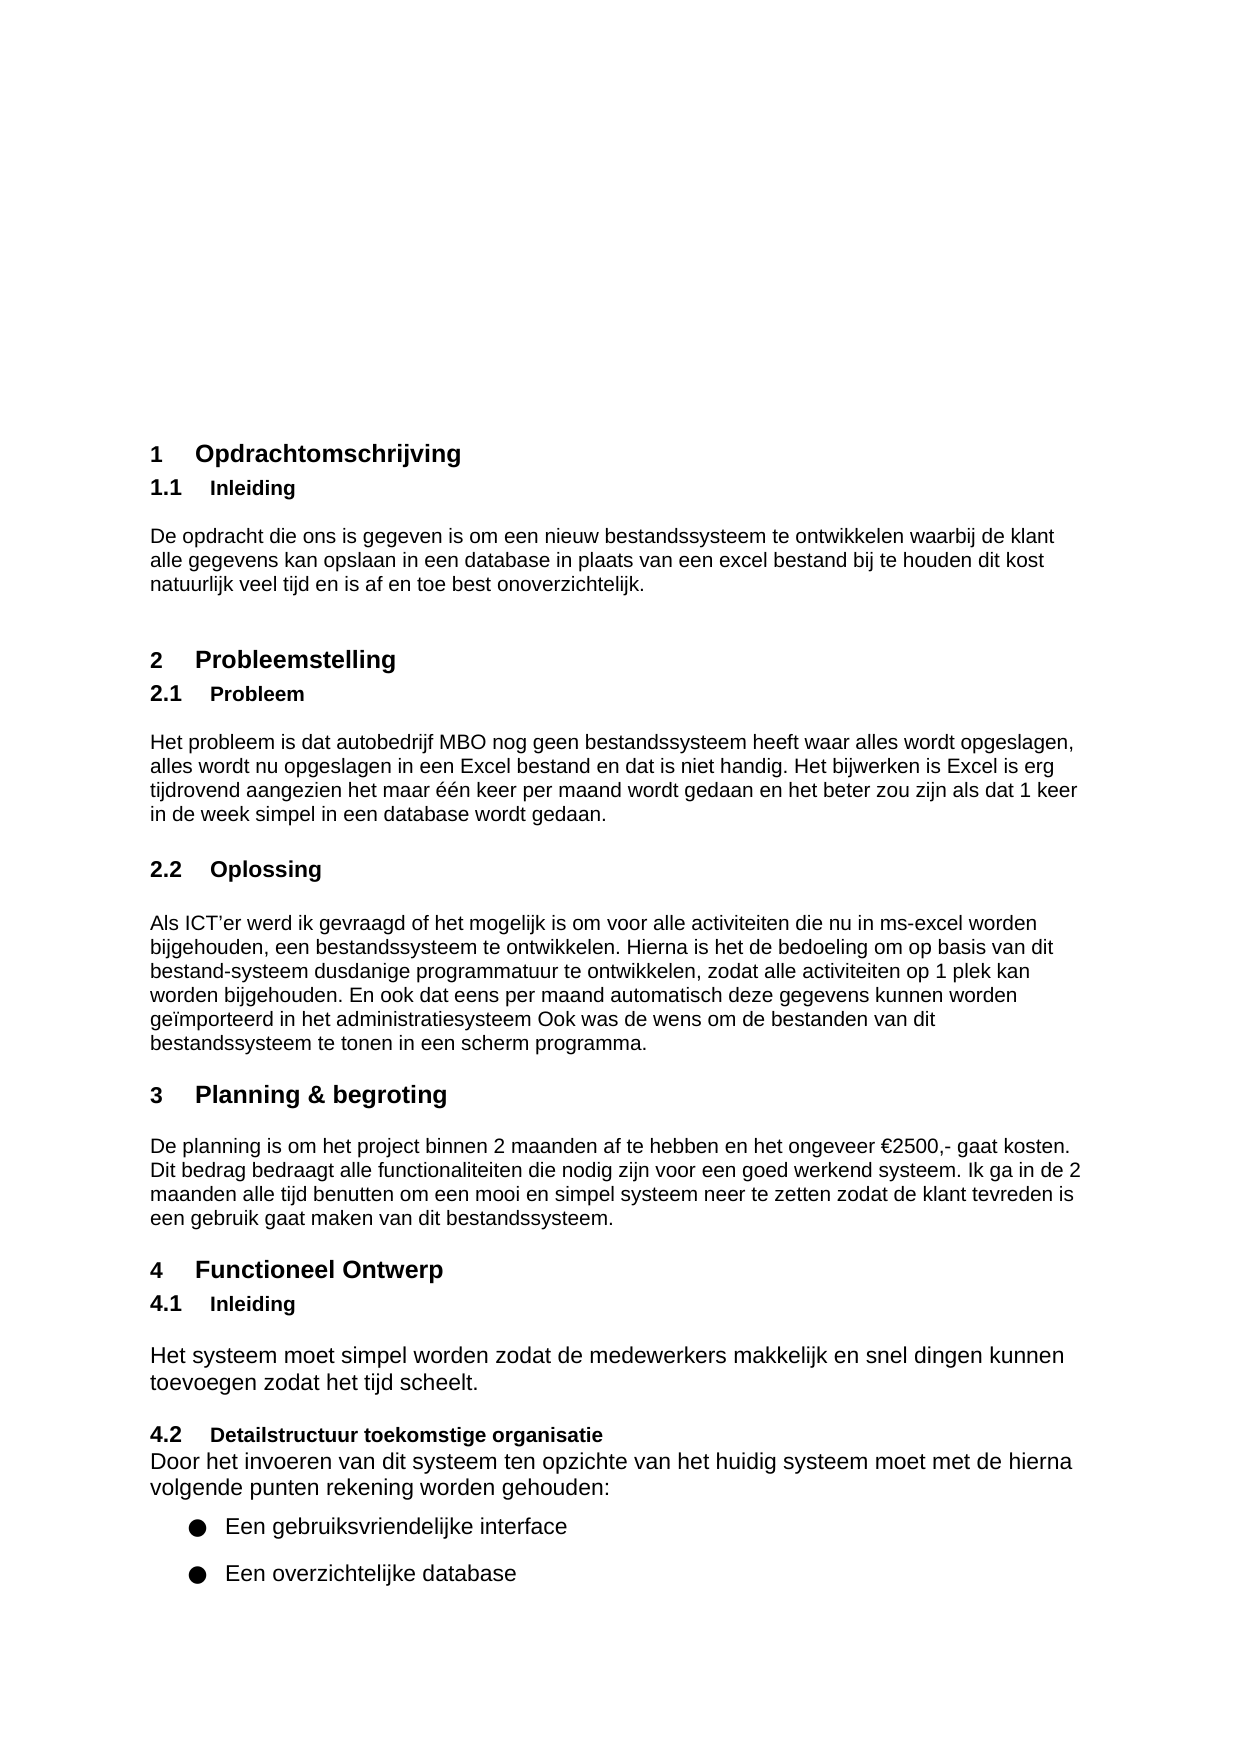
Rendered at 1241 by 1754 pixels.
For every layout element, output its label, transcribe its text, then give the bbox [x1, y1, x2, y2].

text Als ICT’er werd ik gevraagd of het mogelijk is om voor alle activiteiten die nu in ms-excel worden bijgehouden, een bestandssysteem te ontwikkelen. Hierna is het de bedoeling om op basis van dit bestand-systeem dusdanige programmatuur te ontwikkelen, zodat alle activiteiten op 1 plek kan worden bijgehouden. En ook dat eens per maand automatisch deze gegevens kunnen worden geïmporteerd in het administratiesysteem Ook was de wens om de bestanden van dit bestandssysteem te tonen in een scherm programma. [150, 911, 1090, 1055]
list Een overzichtelijke database [187, 1547, 1090, 1594]
subtitle Detailstructuur toekomstige organisatie [150, 1421, 1090, 1448]
text De planning is om het project binnen 2 maanden af te hebben en het ongeveer €2500,- gaat kosten. Dit bedrag bedraagt alle functionaliteiten die nodig zijn voor een goed werkend systeem. Ik ga in de 2 maanden alle tijd benutten om een mooi en simpel systeem neer te zetten zodat de klant tevreden is een gebruik gaat maken van dit bestandssysteem. [150, 1134, 1090, 1229]
subtitle Functioneel Ontwerp [150, 1254, 1090, 1283]
subtitle Probleemstelling [150, 645, 1090, 673]
subtitle Inleiding [150, 1289, 1090, 1316]
list Oplossing [150, 856, 1090, 882]
text De opdracht die ons is gegeven is om een nieuw bestandssysteem te ontwikkelen waarbij de klant alle gegevens kan opslaan in een database in plaats van een excel bestand bij te houden dit kost natuurlijk veel tijd en is af en toe best onoverzichtelijk. [150, 524, 1090, 596]
subtitle Planning & begroting [150, 1080, 1090, 1109]
subtitle Opdrachtomschrijving [150, 438, 1090, 467]
subtitle Inleiding [150, 473, 1090, 500]
list Een gebruiksvriendelijke interface [187, 1500, 1090, 1547]
text Het systeem moet simpel worden zodat de medewerkers makkelijk en snel dingen kunnen toevoegen zodat het tijd scheelt. [150, 1342, 1090, 1395]
text Door het invoeren van dit systeem ten opzichte van het huidig systeem moet met de hierna volgende punten rekening worden gehouden: [150, 1448, 1090, 1500]
text Het probleem is dat autobedrijf MBO nog geen bestandssysteem heeft waar alles wordt opgeslagen, alles wordt nu opgeslagen in een Excel bestand en dat is niet handig. Het bijwerken is Excel is erg tijdrovend aangezien het maar één keer per maand wordt gedaan en het beter zou zijn als dat 1 keer in de week simpel in een database wordt gedaan. [150, 730, 1090, 826]
subtitle Probleem [150, 680, 1090, 706]
